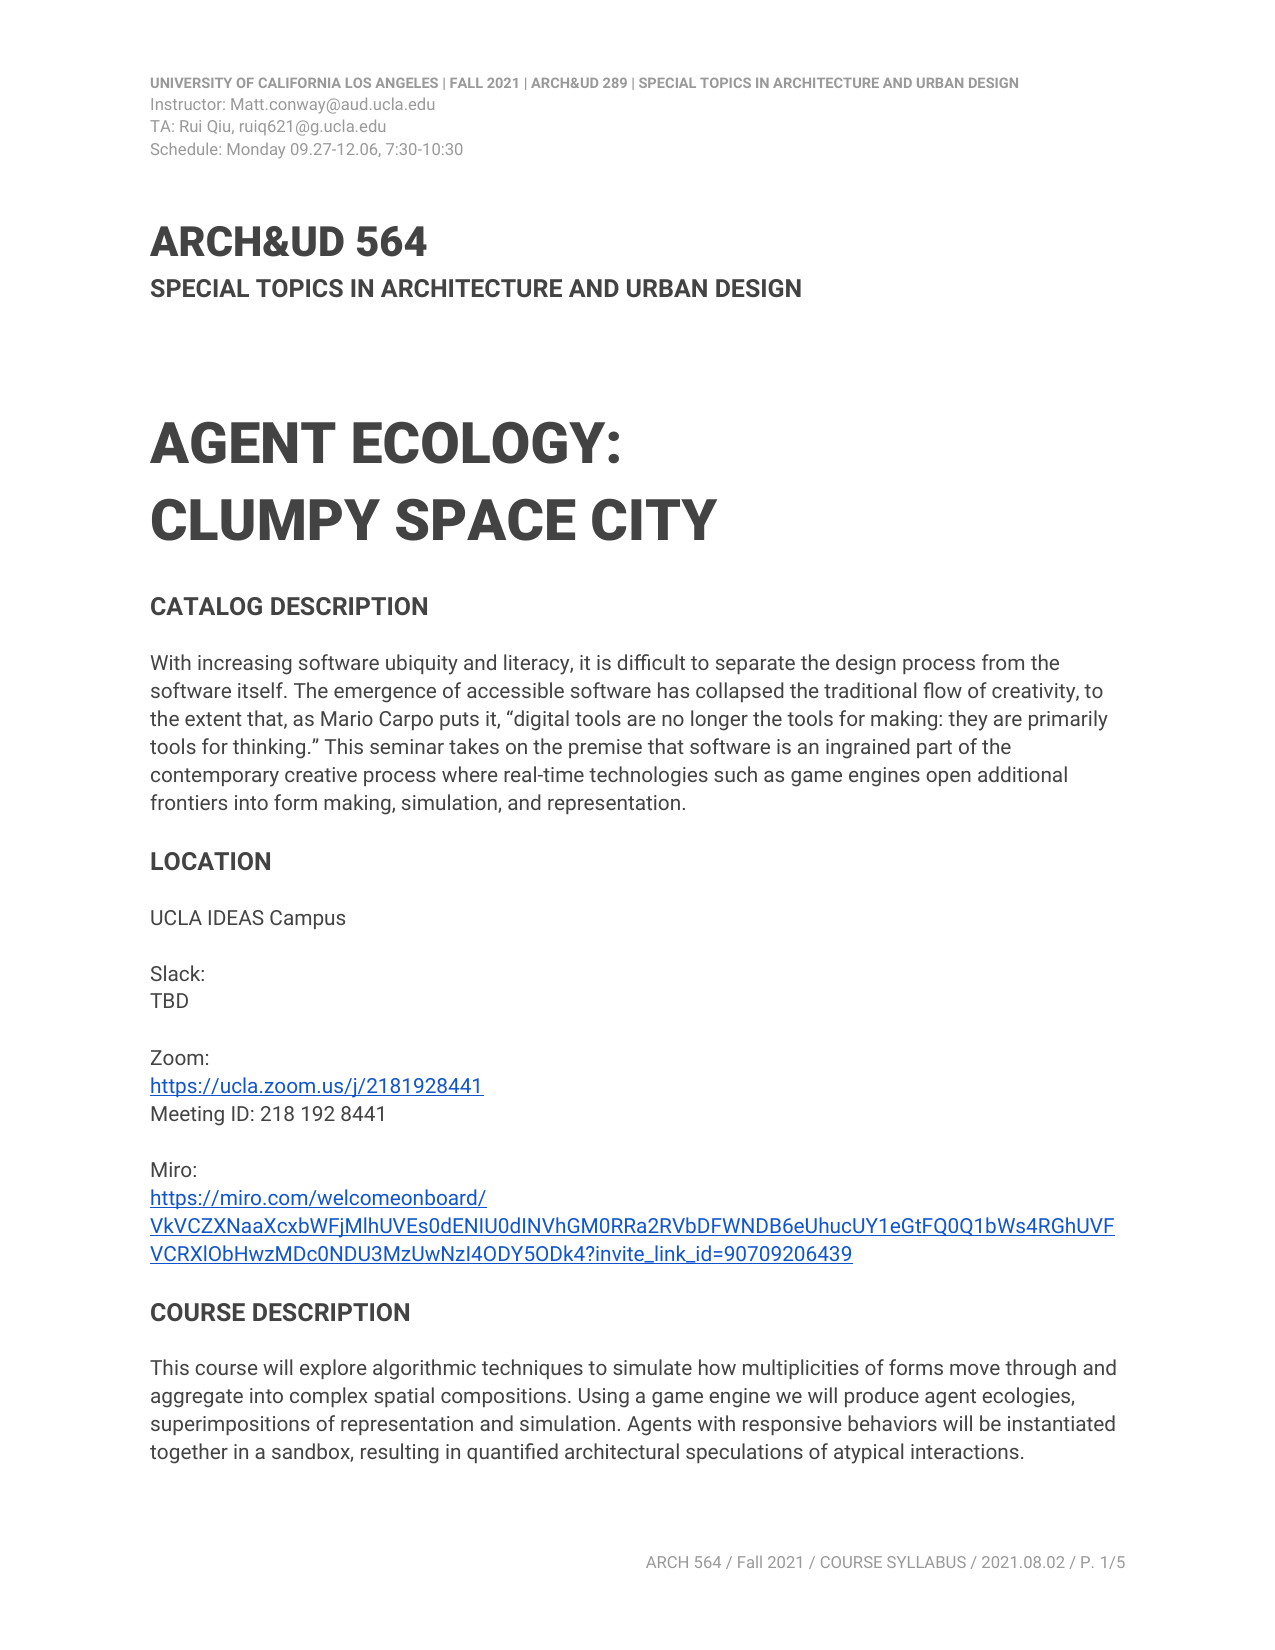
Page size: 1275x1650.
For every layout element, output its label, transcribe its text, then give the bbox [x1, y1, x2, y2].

subtitle LOCATION [150, 847, 1125, 876]
text Slack: [150, 962, 1125, 986]
text https://ucla.zoom.us/j/2181928441 [150, 1074, 1125, 1098]
text Zoom: [150, 1046, 1125, 1070]
text With increasing software ubiquity and literacy, it is difficult to separate the design process from the software itself. The emergence of accessible software has collapsed the traditional flow of creativity, to the extent that, as Mario Carpo puts it, “digital tools are no longer the tools for making: they are primarily tools for thinking.” This seminar takes on the premise that software is an ingrained part of the contemporary creative process where real-time technologies such as game engines open additional frontiers into form making, simulation, and representation. [150, 651, 1125, 815]
subtitle COURSE DESCRIPTION [150, 1298, 1125, 1327]
subtitle CATALOG DESCRIPTION [150, 592, 1125, 622]
title CLUMPY SPACE CITY [150, 487, 1125, 554]
text UCLA IDEAS Campus [150, 906, 1125, 930]
title AGENT ECOLOGY: [150, 410, 1125, 477]
text Meeting ID: 218 192 8441 [150, 1102, 1125, 1126]
subtitle SPECIAL TOPICS IN ARCHITECTURE AND URBAN DESIGN [150, 274, 1125, 303]
text TBD [150, 989, 1125, 1014]
text https://miro.com/welcomeonboard/VkVCZXNaaXcxbWFjMlhUVEs0dENIU0dINVhGM0RRa2RVbDFWNDB6eUhucUY1eGtFQ0Q1bWs4RGhUVFVCRXlObHwzMDc0NDU3MzUwNzI4ODY5ODk4?invite_link_id=90709206439 [150, 1186, 1125, 1266]
title ARCH&UD 564 [150, 218, 1125, 267]
text Miro: [150, 1158, 1125, 1182]
text This course will explore algorithmic techniques to simulate how multiplicities of forms move through and aggregate into complex spatial compositions. Using a game engine we will produce agent ecologies, superimpositions of representation and simulation. Agents with responsive behaviors will be instantiated together in a sandbox, resulting in quantified architectural speculations of atypical interactions. [150, 1356, 1125, 1465]
